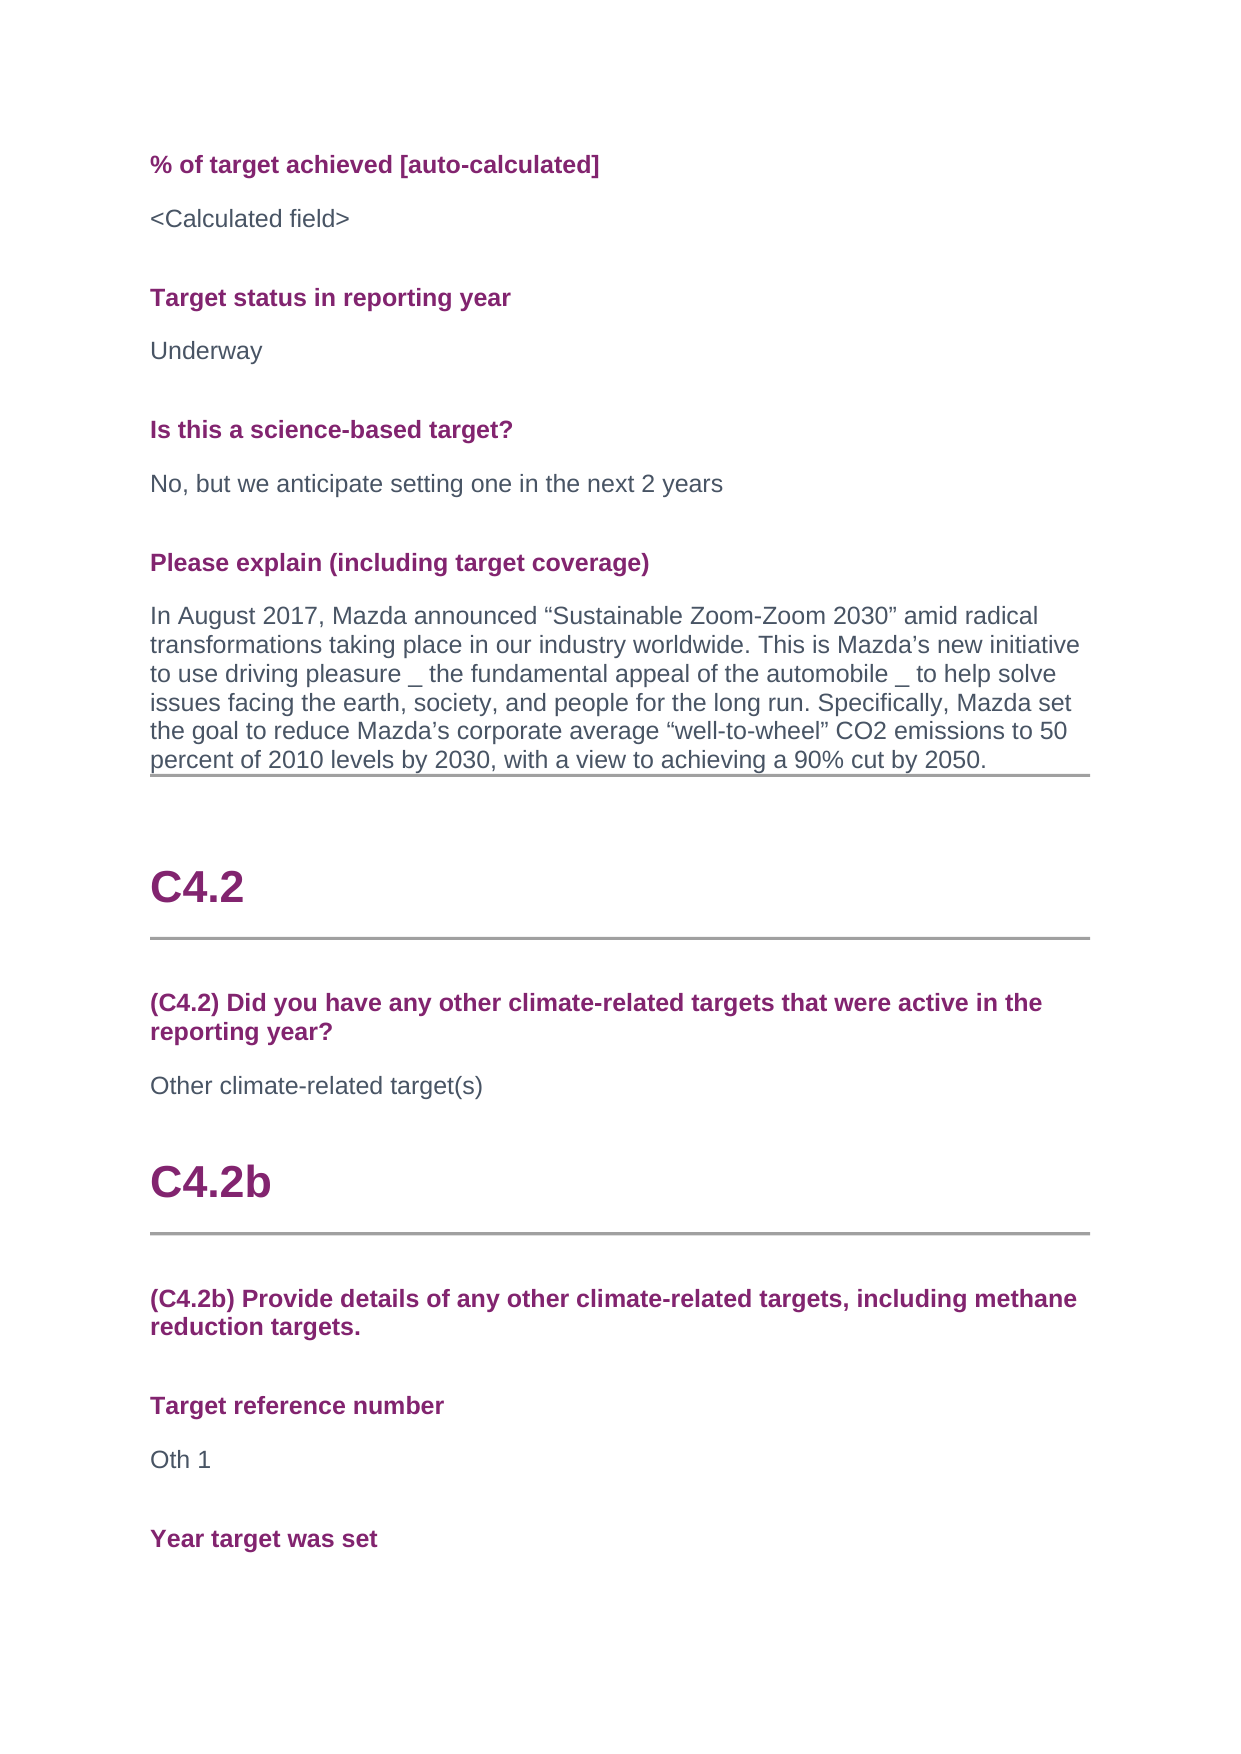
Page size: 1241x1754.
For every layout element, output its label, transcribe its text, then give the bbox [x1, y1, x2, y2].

subtitle Target reference number [150, 1391, 1090, 1420]
text Underway [150, 336, 1090, 365]
text In August 2017, Mazda announced “Sustainable Zoom-Zoom 2030” amid radical transformations taking place in our industry worldwide. This is Mazda’s new initiative to use driving pleasure _ the fundamental appeal of the automobile _ to help solve issues facing the earth, society, and people for the long run. Specifically, Mazda set the goal to reduce Mazda’s corporate average “well-to-wheel” CO2 emissions to 50 percent of 2010 levels by 2030, with a view to achieving a 90% cut by 2050. [150, 601, 1090, 773]
subtitle Is this a science-based target? [150, 415, 1090, 444]
subtitle % of target achieved [auto-calculated] [150, 150, 1090, 179]
subtitle Please explain (including target coverage) [150, 547, 1090, 576]
subtitle (C4.2) Did you have any other climate-related targets that were active in the reporting year? [150, 988, 1090, 1046]
subtitle C4.2 [150, 804, 1090, 912]
subtitle Year target was set [150, 1523, 1090, 1552]
subtitle (C4.2b) Provide details of any other climate-related targets, including methane reduction targets. [150, 1283, 1090, 1341]
text No, but we anticipate setting one in the next 2 years [150, 469, 1090, 497]
subtitle C4.2b [150, 1099, 1090, 1207]
subtitle Target status in reporting year [150, 282, 1090, 311]
text Other climate-related target(s) [150, 1071, 1090, 1099]
text Oth 1 [150, 1445, 1090, 1473]
text <Calculated field> [150, 204, 1090, 232]
